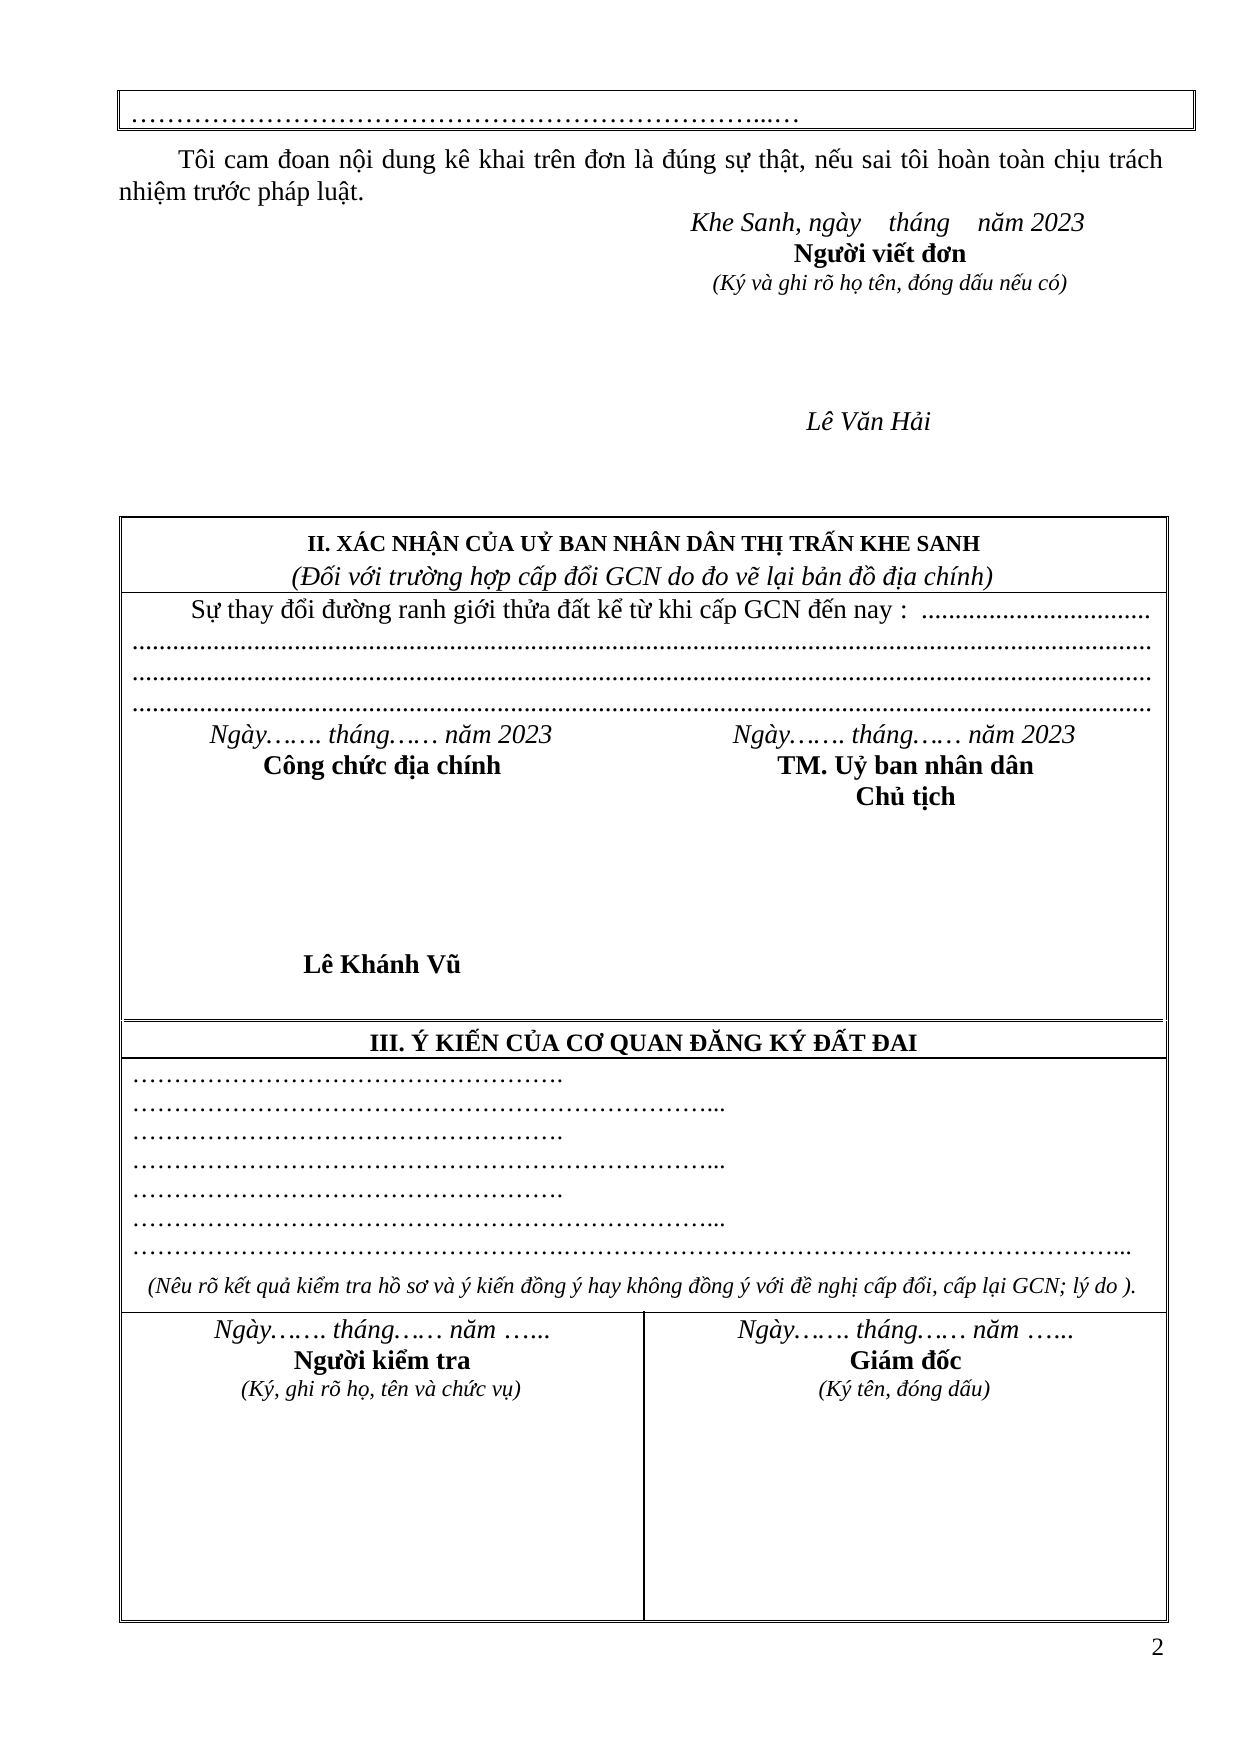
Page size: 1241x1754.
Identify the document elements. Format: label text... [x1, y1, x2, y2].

table_cell Ngày……. tháng…… năm 2023 TM. Uỷ ban nhân dân Chủ tịch [644, 718, 1166, 1018]
table_cell Ngày……. tháng…… năm 2023 Công chức địa chính Lê Khánh Vũ [122, 718, 644, 1018]
table_header II. XÁC NHẬN CỦA UỶ BAN NHÂN DÂN THỊ TRẤN KHE SANH (Đối với trường hợp cấp đổi GCN do đo vẽ lại bản đồ địa chính) [122, 518, 1166, 592]
text Tôi cam đoan nội dung kê khai trên đơn là đúng sự thật, nếu sai tôi hoàn toàn chịu trách nhiệm trước pháp luật. [119, 144, 1164, 206]
table_cell III. Ý KIẾN CỦA CƠ QUAN ĐĂNG KÝ ĐẤT ĐAI [122, 1019, 1166, 1057]
table_cell Sự thay đổi đường ranh giới thửa đất kể từ khi cấp GCN đến nay : .................................. ....................................................................................................................................................... .............................................................................................................................................................................................................................................................................................................. [122, 593, 1166, 718]
text Người viết đơn [719, 238, 1164, 269]
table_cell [122, 1313, 643, 1620]
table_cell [120, 91, 1193, 128]
text (Ký và ghi rõ họ tên, đóng dấu nếu có) [644, 269, 1164, 295]
text Khe Sanh, ngày tháng năm 2023 [494, 206, 1164, 238]
table_cell …………………………………………….……………………………………………………………...…………………………………………….……………………………………………………………...…………………………………………….……………………………………………………………...…………………………………………….…………………………………………………………... (Nêu rõ kết quả kiểm tra hồ sơ và ý kiến đồng ý hay không đồng ý với đề nghị cấp đổi, cấp lại GCN; lý do ). [122, 1059, 1166, 1311]
text Lê Văn Hải [119, 405, 1164, 436]
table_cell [645, 1313, 1166, 1620]
